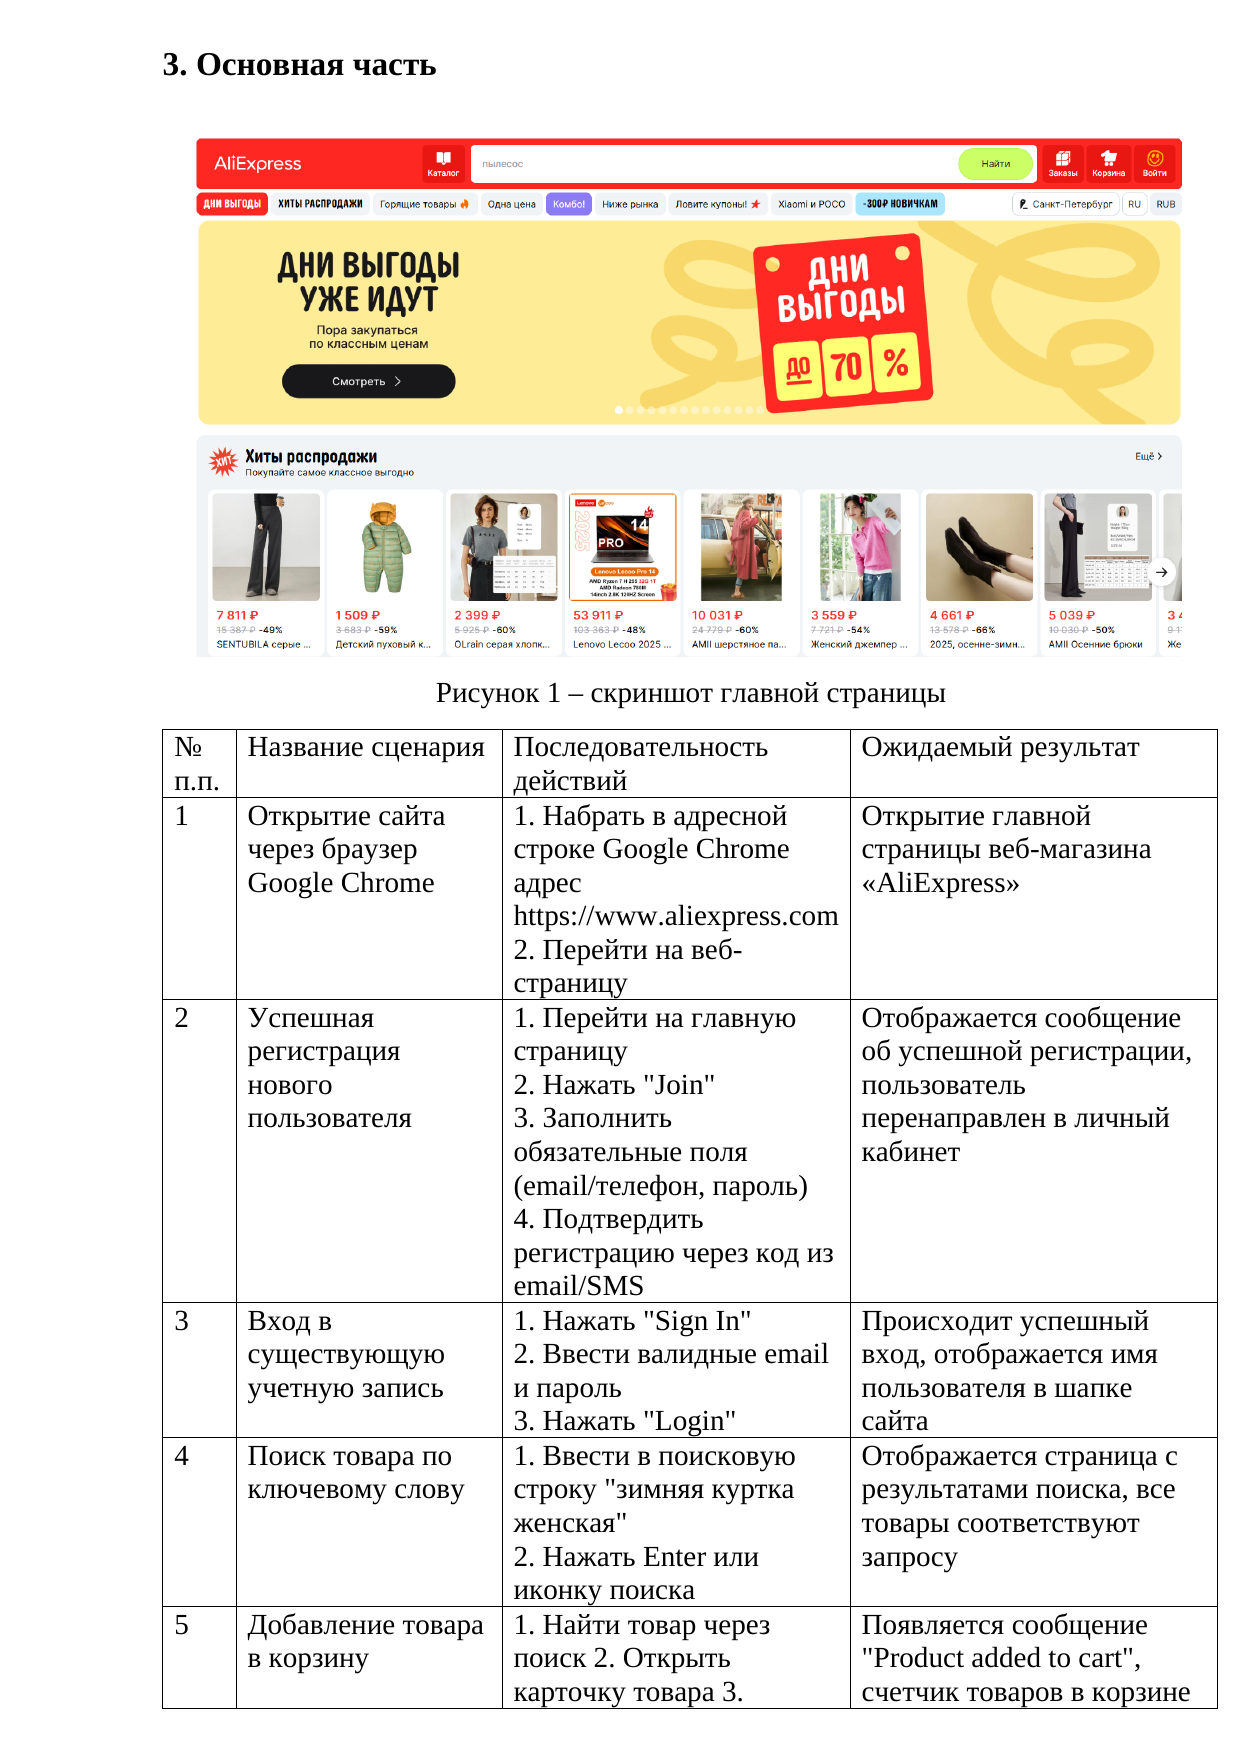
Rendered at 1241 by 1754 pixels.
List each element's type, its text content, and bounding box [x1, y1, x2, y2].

table_cell 1. Набрать в адресной строке Google Chrome адрес https://www.aliexpress.com 2. Перейти на веб-страницу [503, 798, 850, 999]
table_cell Вход в существующую учетную запись [237, 1303, 502, 1437]
table_cell 1. Нажать "Sign In" 2. Ввести валидные email и пароль 3. Нажать "Login" [503, 1303, 850, 1437]
table_cell 2 [163, 1000, 236, 1302]
table_cell 4 [163, 1438, 236, 1606]
table_cell Успешная регистрация нового пользователя [237, 1000, 502, 1302]
table_cell Поиск товара по ключевому слову [237, 1438, 502, 1606]
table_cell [851, 1607, 1217, 1707]
table_cell Открытие главной страницы веб-магазина «AliExpress» [851, 798, 1217, 999]
table_cell Отображается страница с результатами поиска, все товары соответствуют запросу [851, 1438, 1217, 1606]
text Рисунок 1 – скриншот главной страницы [162, 676, 1219, 709]
subtitle 3. Основная часть [162, 44, 1219, 83]
table_cell 5 [163, 1607, 236, 1707]
table_header Последовательность действий [503, 730, 850, 797]
picture [193, 138, 1189, 657]
table_cell 1 [163, 798, 236, 999]
table_cell Открытие сайта через браузер Google Chrome [237, 798, 502, 999]
table_cell Происходит успешный вход, отображается имя пользователя в шапке сайта [851, 1303, 1217, 1437]
table_header Название сценария [237, 730, 502, 797]
table_header № п.п. [163, 730, 236, 797]
table_header Ожидаемый результат [851, 730, 1217, 797]
table_cell 3 [163, 1303, 236, 1437]
table_cell 1. Ввести в поисковую строку "зимняя куртка женская" 2. Нажать Enter или иконку поиска [503, 1438, 850, 1606]
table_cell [237, 1607, 502, 1707]
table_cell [503, 1607, 850, 1707]
table_cell Отображается сообщение об успешной регистрации, пользователь перенаправлен в личный кабинет [851, 1000, 1217, 1302]
table_cell 1. Перейти на главную страницу 2. Нажать "Join" 3. Заполнить обязательные поля (email/телефон, пароль) 4. Подтвердить регистрацию через код из email/SMS [503, 1000, 850, 1302]
